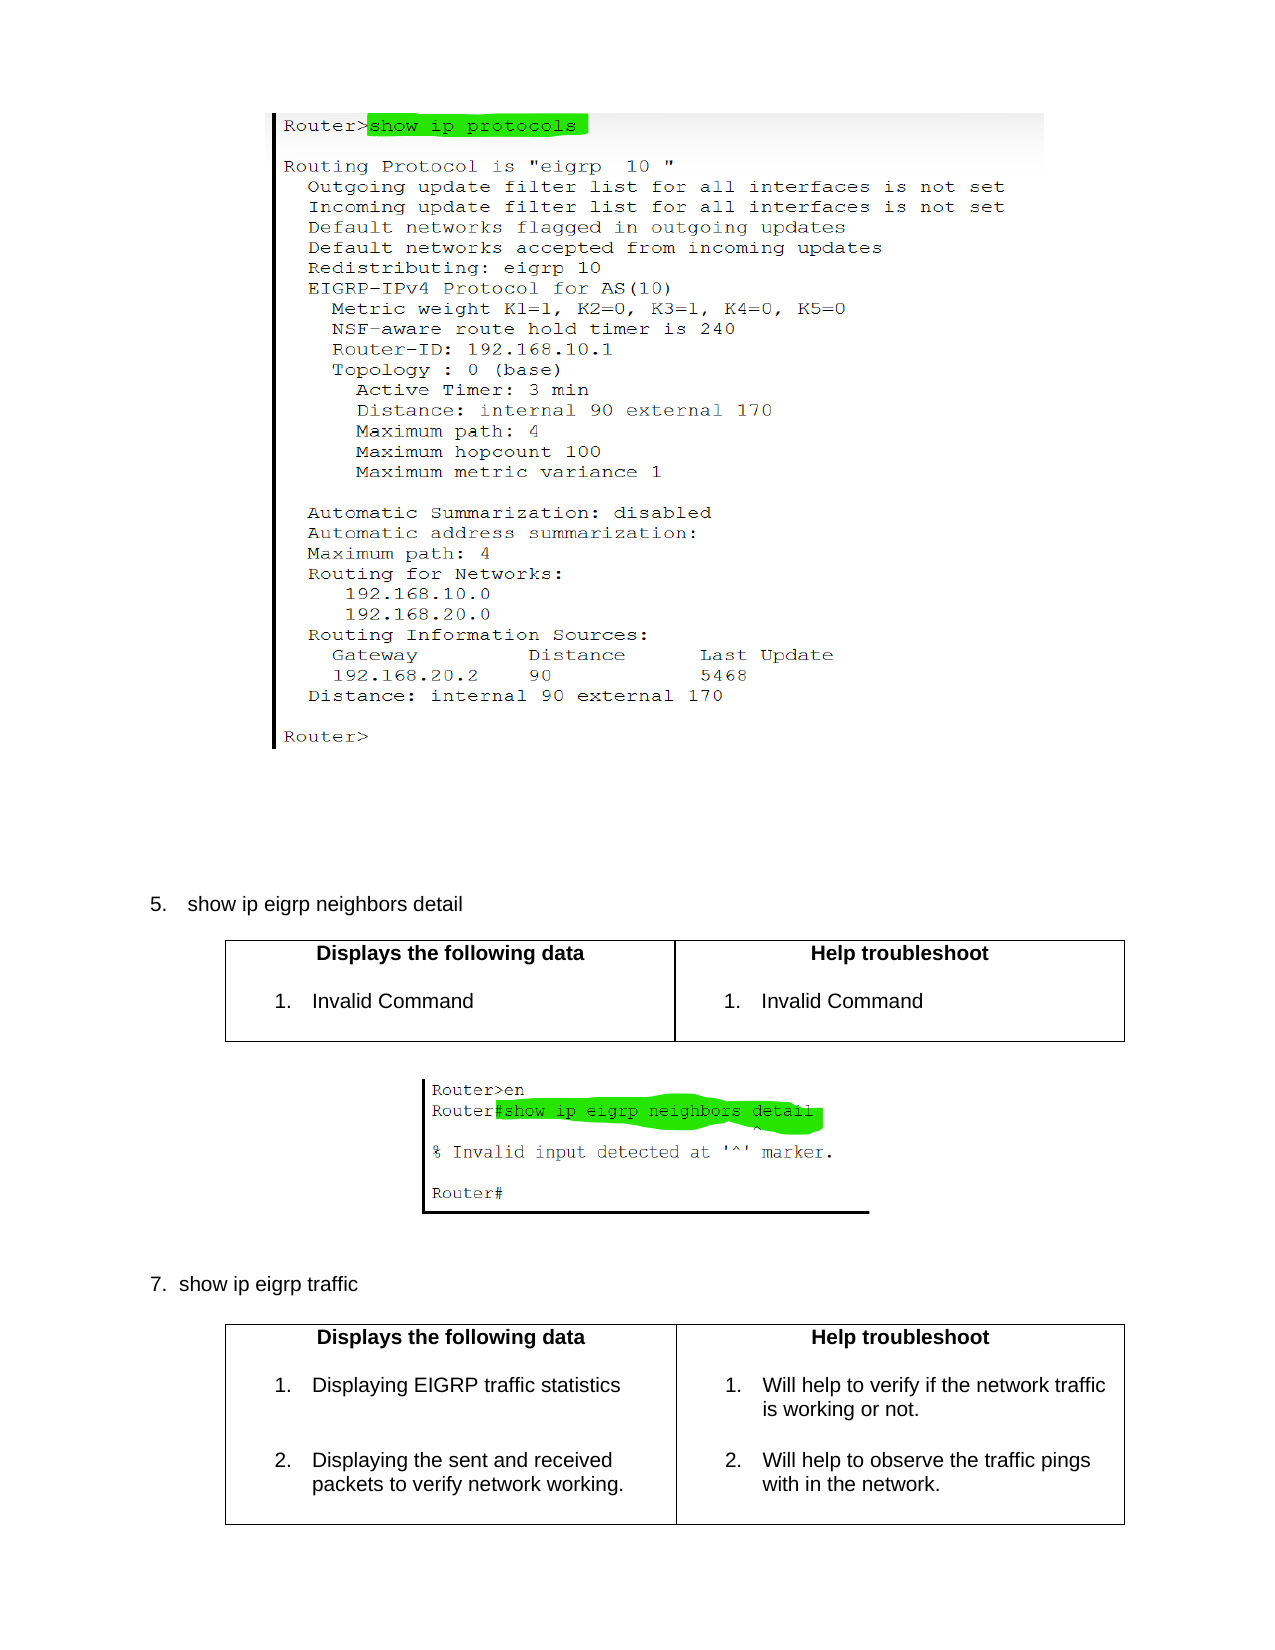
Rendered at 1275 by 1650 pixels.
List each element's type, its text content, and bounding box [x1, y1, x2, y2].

table_header Displays the following data Invalid Command [226, 941, 674, 1041]
list show ip eigrp neighbors detail [150, 892, 1125, 916]
text 7. show ip eigrp traffic [150, 1271, 1125, 1323]
table_header Displays the following data Displaying EIGRP traffic statistics Displaying the sent and received packets to verify network working. [226, 1325, 676, 1524]
picture [265, 110, 1044, 749]
picture [417, 1079, 870, 1224]
table_header Help troubleshoot Invalid Command [676, 941, 1124, 1041]
table_header Help troubleshoot Will help to verify if the network traffic is working or not. Will help to observe the traffic pings with in the network. [677, 1325, 1124, 1524]
